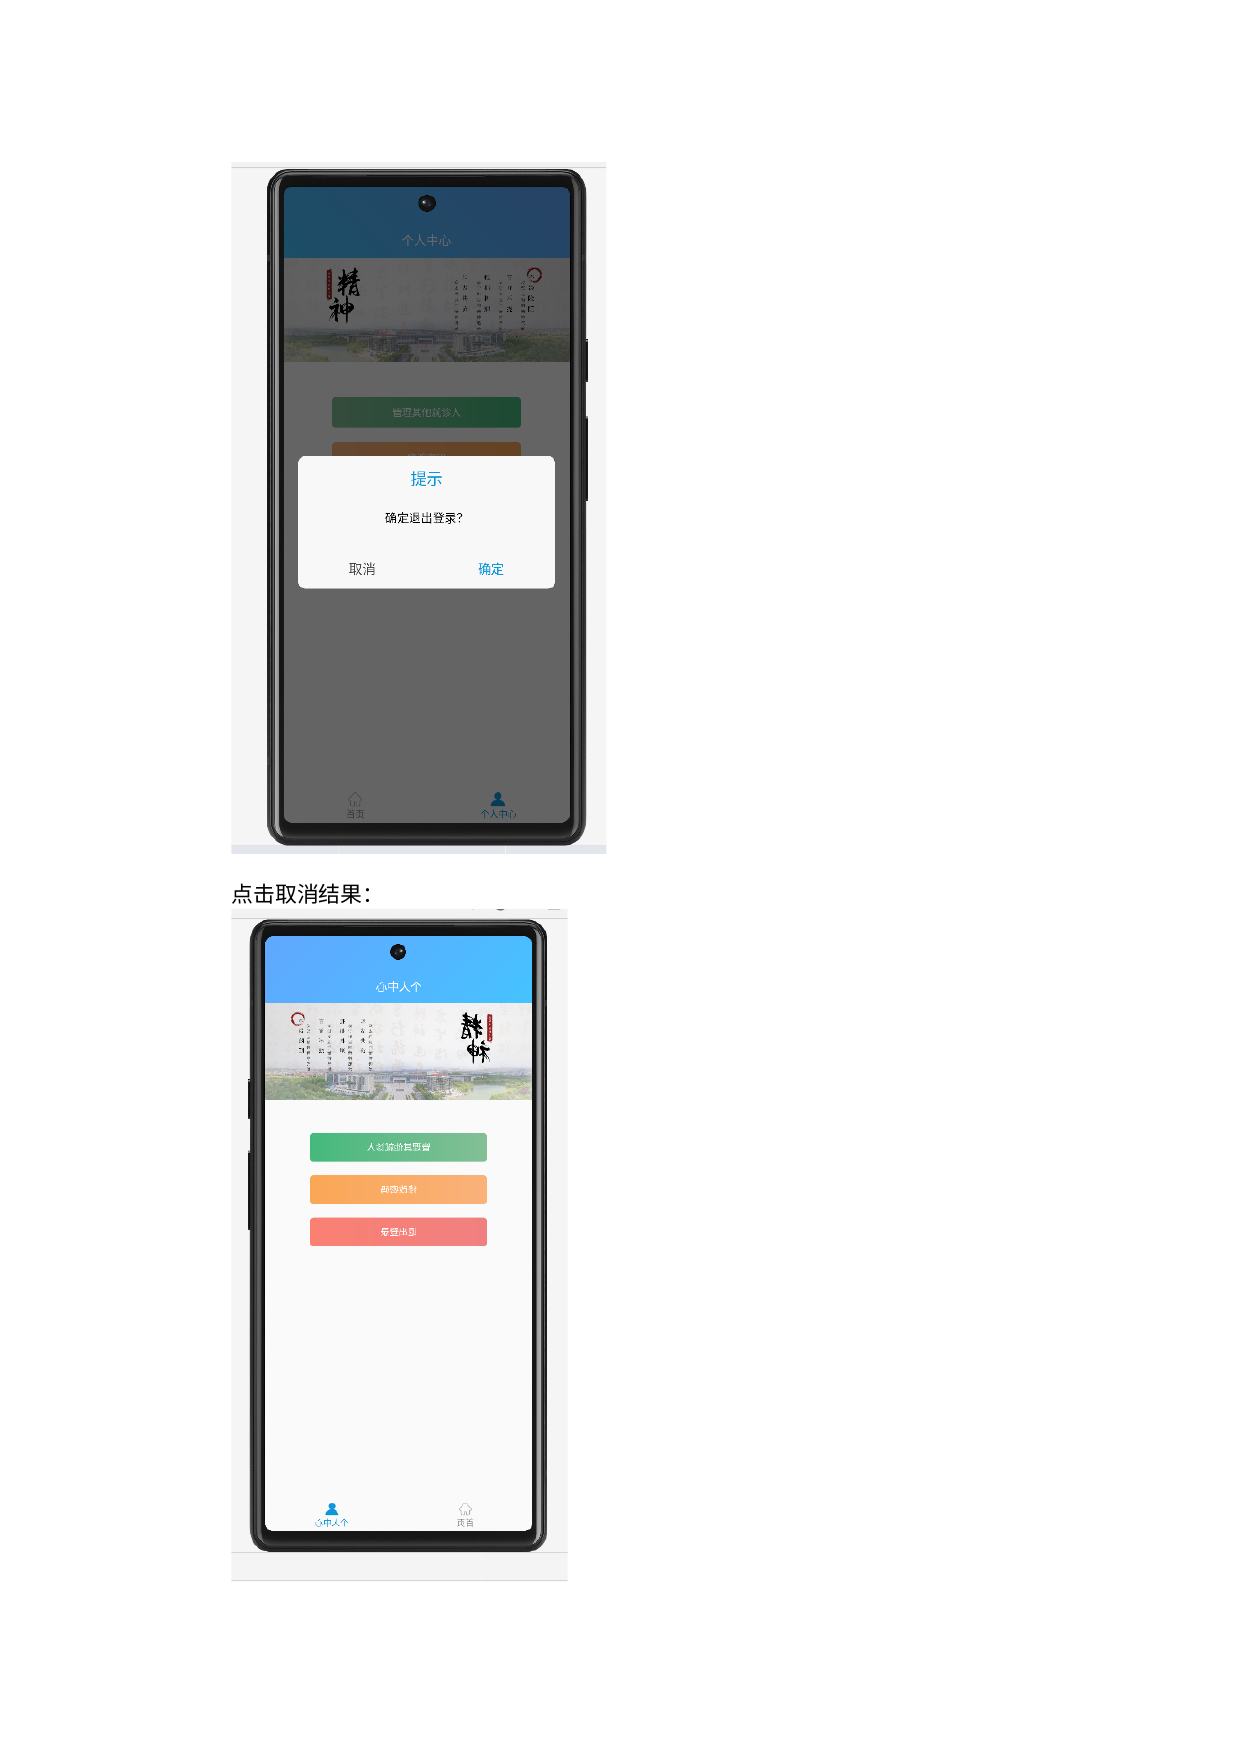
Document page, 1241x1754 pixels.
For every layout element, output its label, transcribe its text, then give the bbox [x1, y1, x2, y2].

text 点击取消结果： [187, 877, 1053, 909]
picture [231, 162, 607, 854]
picture [231, 909, 568, 1582]
